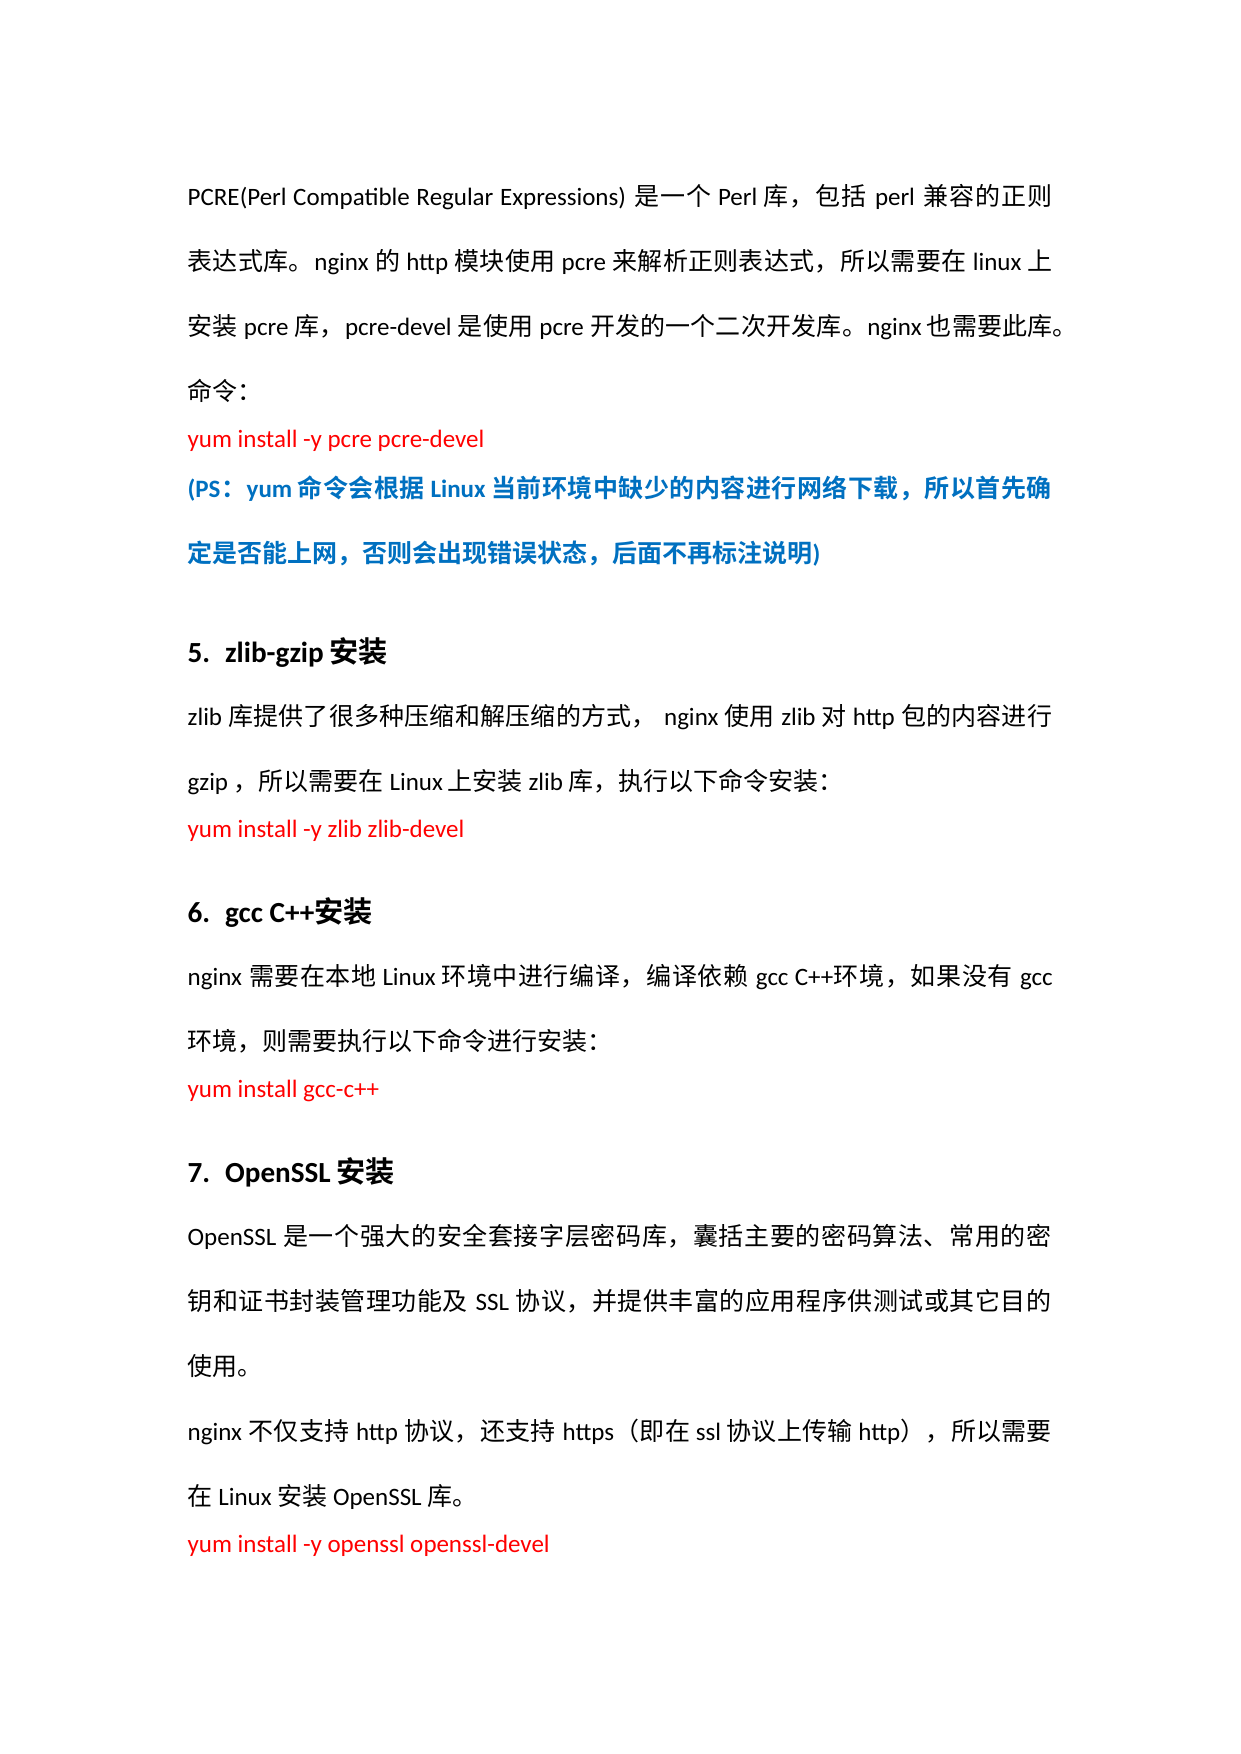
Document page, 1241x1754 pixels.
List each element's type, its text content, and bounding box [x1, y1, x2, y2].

text (PS：yum命令会根据Linux当前环境中缺少的内容进行网络下载，所以首先确定是否能上网，否则会出现错误状态，后面不再标注说明) [187, 454, 1053, 584]
list zlib-gzip安装 [187, 617, 1053, 682]
text zlib 库提供了很多种压缩和解压缩的方式， nginx 使用 zlib 对 http 包的内容进行 gzip ，所以需要在 Linux上安装 zlib 库，执行以下命令安装： [187, 682, 1053, 812]
text PCRE(Perl Compatible Regular Expressions) 是一个Perl库，包括 perl 兼容的正则表达式库。nginx 的 http 模块使用 pcre 来解析正则表达式，所以需要在 linux 上安装 pcre 库，pcre-devel 是使用 pcre 开发的一个二次开发库。nginx也需要此库。命令： [187, 162, 1053, 422]
list OpenSSL安装 [187, 1137, 1053, 1202]
list gcc C++安装 [187, 877, 1053, 942]
text yum install -y pcre pcre-devel [187, 422, 1053, 454]
text yum install -y zlib zlib-devel [187, 812, 1053, 844]
text OpenSSL 是一个强大的安全套接字层密码库，囊括主要的密码算法、常用的密钥和证书封装管理功能及 SSL 协议，并提供丰富的应用程序供测试或其它目的使用。 [187, 1202, 1053, 1397]
text yum install -y openssl openssl-devel [187, 1527, 1053, 1559]
text nginx 需要在本地Linux环境中进行编译，编译依赖 gcc C++环境，如果没有 gcc 环境，则需要执行以下命令进行安装： [187, 942, 1053, 1072]
text yum install gcc-c++ [187, 1072, 1053, 1104]
text nginx 不仅支持 http 协议，还支持 https（即在ssl协议上传输http），所以需要在 Linux 安装 OpenSSL 库。 [187, 1397, 1053, 1527]
